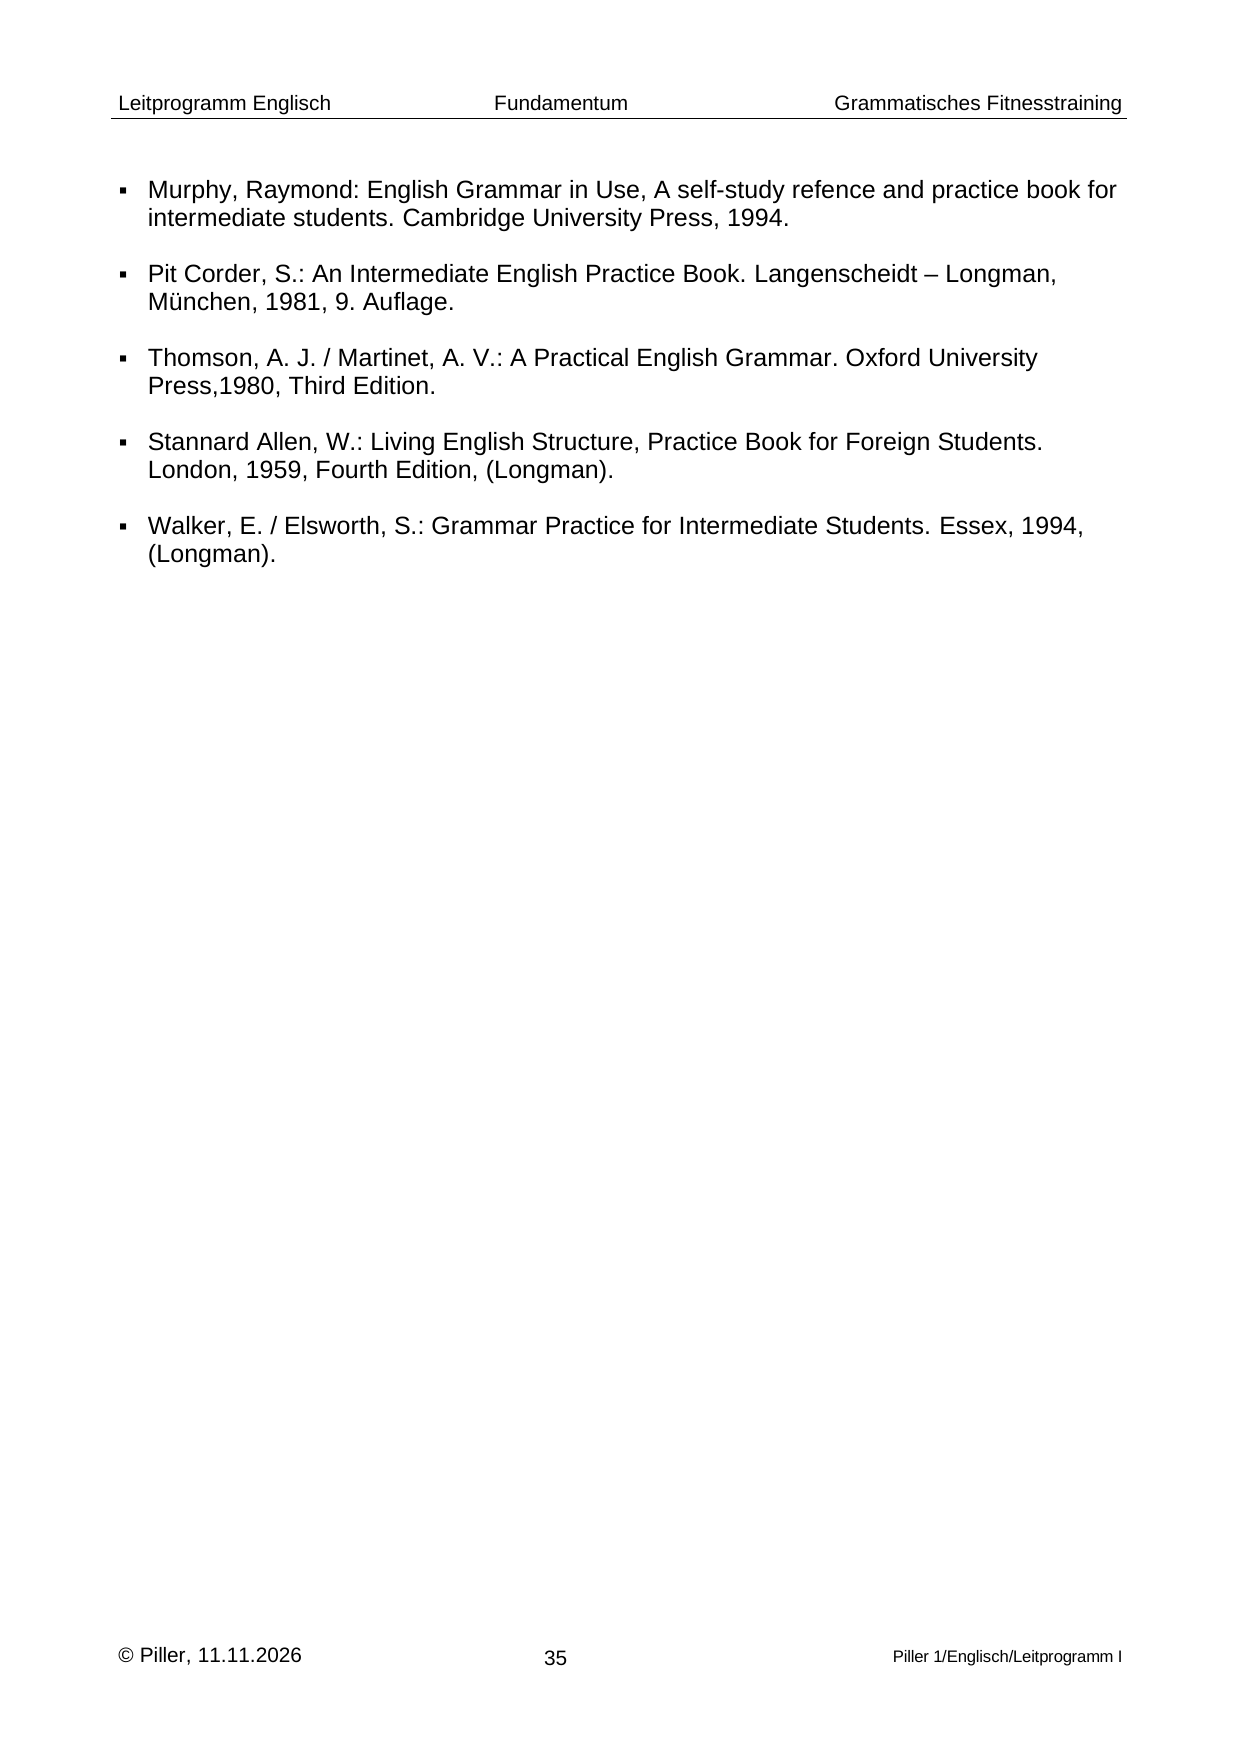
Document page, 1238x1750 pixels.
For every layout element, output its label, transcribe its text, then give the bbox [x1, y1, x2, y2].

list Walker, E. / Elsworth, S.: Grammar Practice for Intermediate Students. Essex, 1994, (Longman). [118, 512, 1119, 568]
list Thomson, A. J. / Martinet, A. V.: A Practical English Grammar. Oxford University Press,1980, Third Edition. [118, 344, 1119, 400]
list Murphy, Raymond: English Grammar in Use, A self-study refence and practice book for intermediate students. Cambridge University Press, 1994. [118, 176, 1119, 232]
list Stannard Allen, W.: Living English Structure, Practice Book for Foreign Students. [118, 428, 1119, 456]
list Pit Corder, S.: An Intermediate English Practice Book. Langenscheidt – Longman, München, 1981, 9. Auflage. [118, 260, 1119, 316]
text London, 1959, Fourth Edition, (Longman). [118, 456, 1119, 484]
